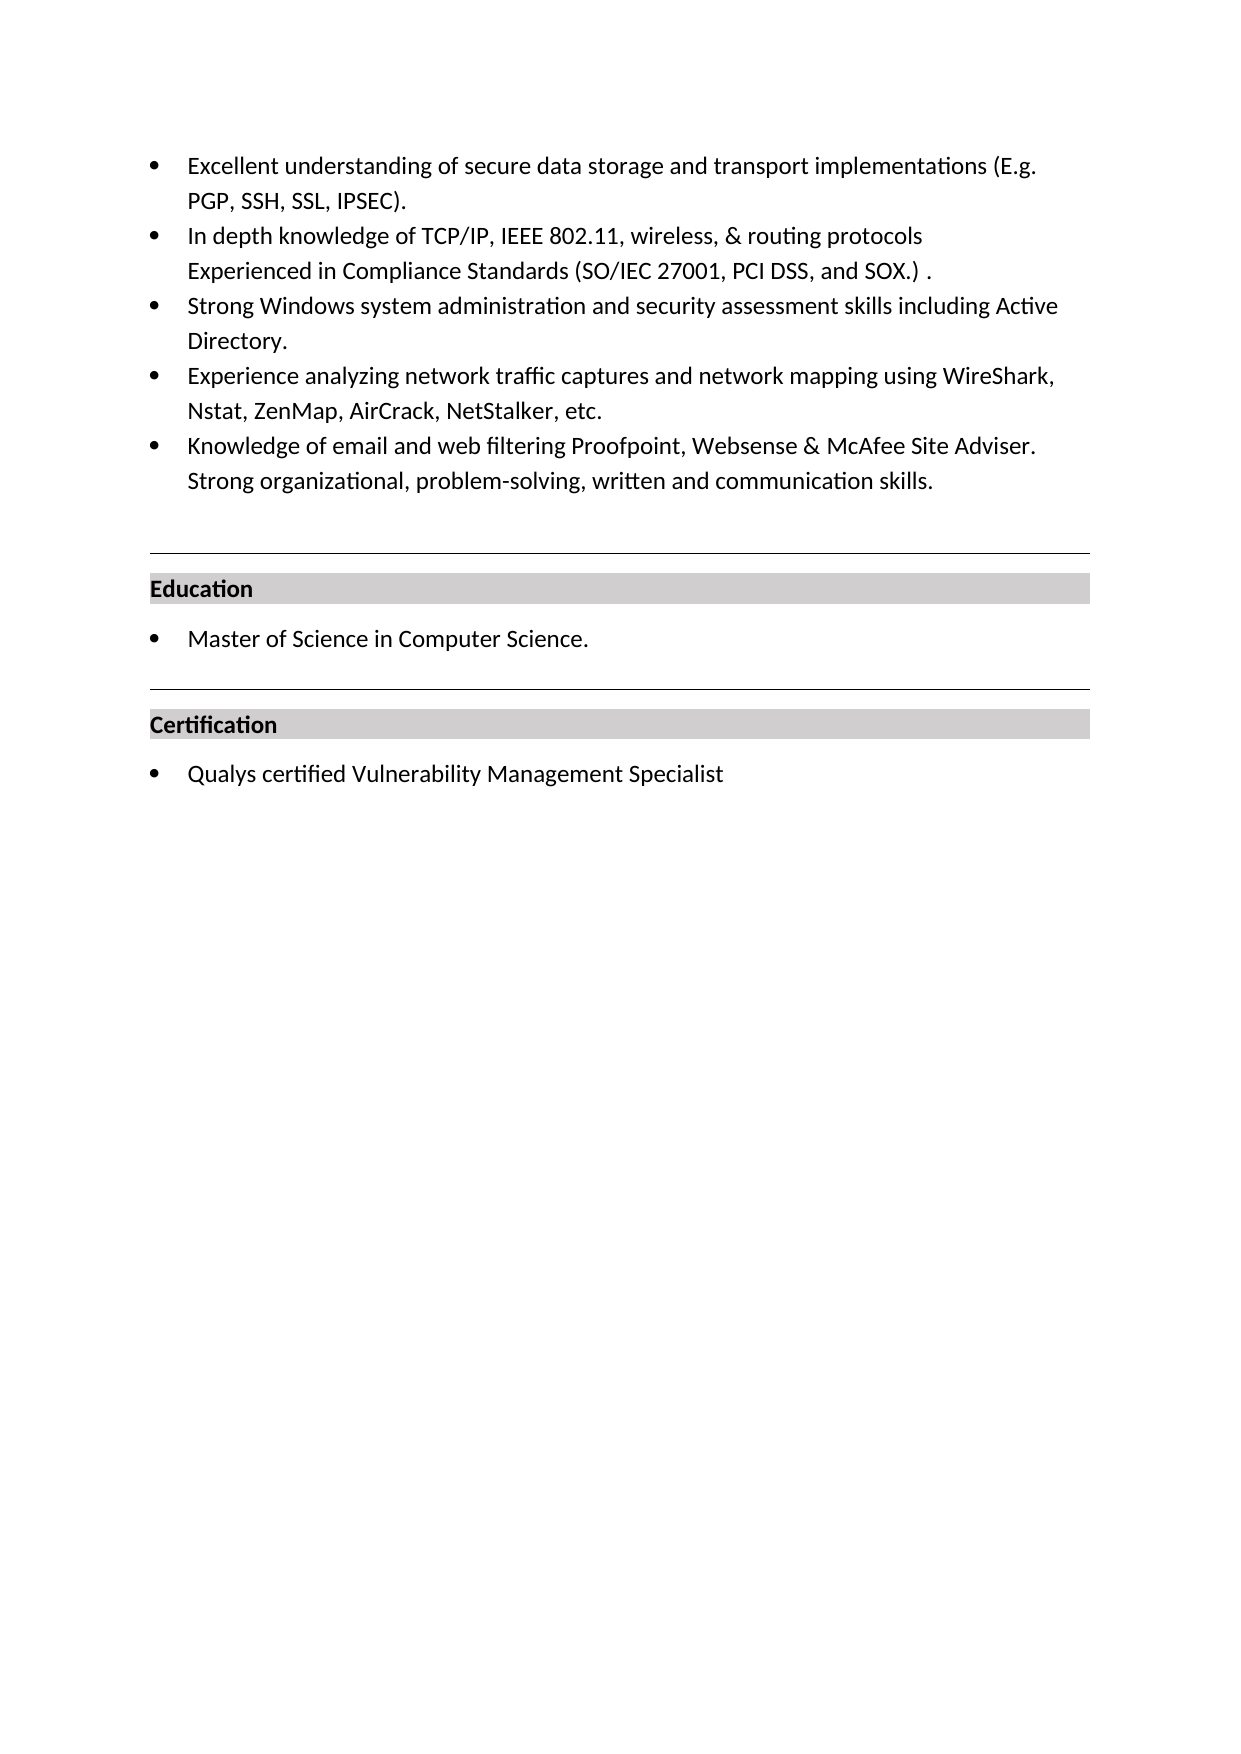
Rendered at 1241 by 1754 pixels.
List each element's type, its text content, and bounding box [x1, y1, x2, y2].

list Strong Windows system administration and security assessment skills including Active Directory. [150, 290, 1090, 356]
list Knowledge of email and web filtering Proofpoint, Websense & McAfee Site Adviser. Strong organizational, problem-solving, written and communication skills. [150, 430, 1090, 496]
subtitle Master of Science in Computer Science. [150, 623, 1090, 654]
list In depth knowledge of TCP/IP, IEEE 802.11, wireless, & routing protocols Experienced in Compliance Standards (SO/IEC 27001, PCI DSS, and SOX.) . [150, 220, 1090, 286]
list Excellent understanding of secure data storage and transport implementations (E.g. PGP, SSH, SSL, IPSEC). [150, 150, 1090, 216]
list Qualys certified Vulnerability Management Specialist [150, 758, 1090, 996]
text Education [150, 573, 1090, 604]
text Certification [150, 709, 1090, 739]
list Experience analyzing network traffic captures and network mapping using WireShark, Nstat, ZenMap, AirCrack, NetStalker, etc. [150, 360, 1090, 426]
